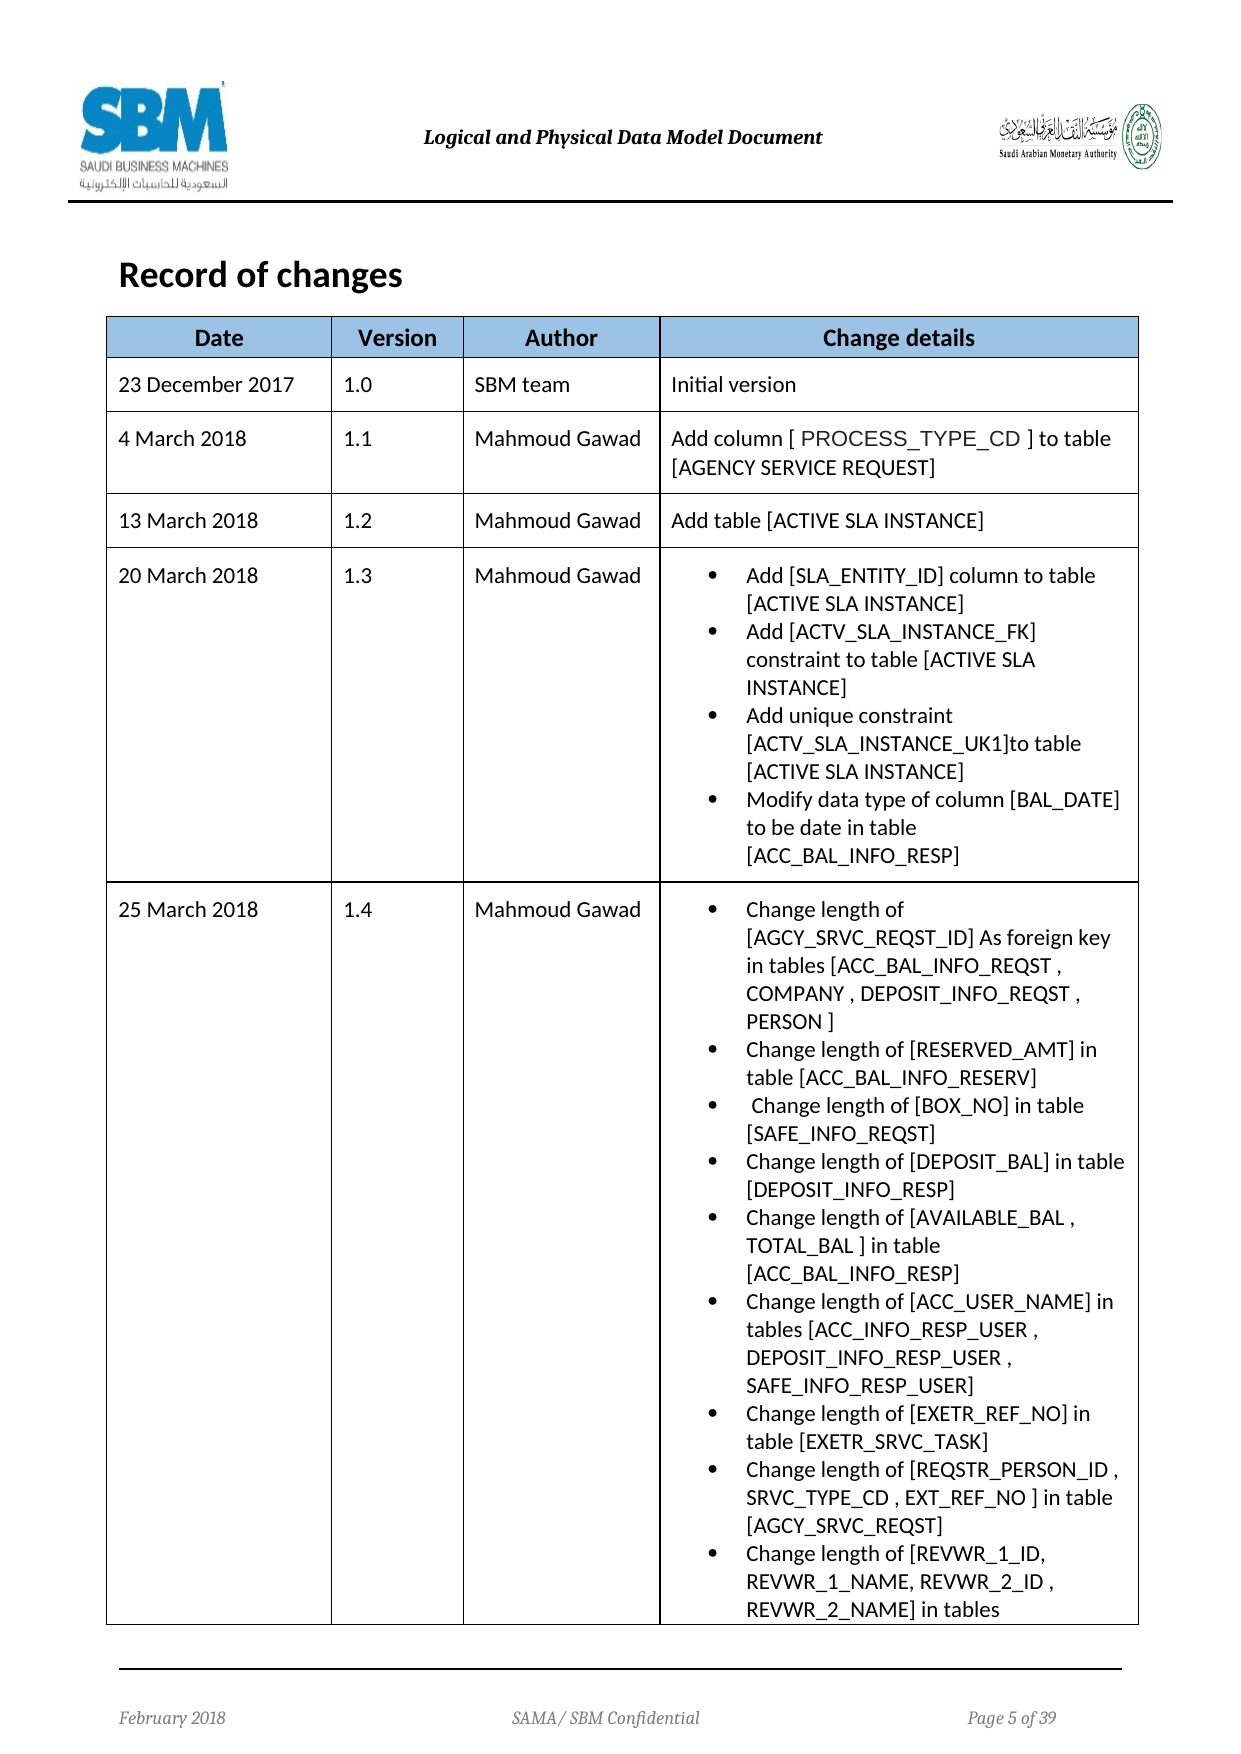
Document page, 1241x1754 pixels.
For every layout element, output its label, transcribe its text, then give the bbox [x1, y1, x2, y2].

table_header Change details [661, 317, 1138, 357]
picture [78, 81, 229, 194]
table_cell 1.0 [332, 358, 463, 411]
table_header Author [464, 317, 659, 357]
table_cell 4 March 2018 [107, 412, 331, 493]
table_cell 23 December 2017 [107, 358, 331, 411]
table_cell 13 March 2018 [107, 494, 331, 547]
table_header Date [107, 317, 331, 357]
table_cell Add column [ PROCESS_TYPE_CD ] to table [AGENCY SERVICE REQUEST] [661, 412, 1138, 493]
table_cell Add table [ACTIVE SLA INSTANCE] [661, 494, 1138, 547]
table_cell Mahmoud Gawad [464, 548, 659, 881]
table_cell Initial version [661, 358, 1138, 411]
table_cell 20 March 2018 [107, 548, 331, 881]
table_cell Mahmoud Gawad [464, 412, 659, 493]
table_cell Add [SLA_ENTITY_ID] column to table [ACTIVE SLA INSTANCE] Add [ACTV_SLA_INSTANCE_FK] constraint to table [ACTIVE SLA INSTANCE] Add unique constraint [ACTV_SLA_INSTANCE_UK1]to table [ACTIVE SLA INSTANCE] Modify data type of column [BAL_DATE] to be date in table [ACC_BAL_INFO_RESP] [661, 548, 1138, 881]
table_cell 1.4 [332, 883, 463, 1623]
picture [998, 100, 1162, 175]
table_cell Mahmoud Gawad [464, 883, 659, 1623]
table_cell Mahmoud Gawad [464, 494, 659, 547]
table_cell 1.2 [332, 494, 463, 547]
table_cell 1.1 [332, 412, 463, 493]
table_header Version [332, 317, 463, 357]
table_cell 1.3 [332, 548, 463, 881]
table_cell SBM team [464, 358, 659, 411]
text Record of changes [118, 251, 1122, 297]
table_cell 25 March 2018 [107, 883, 331, 1623]
